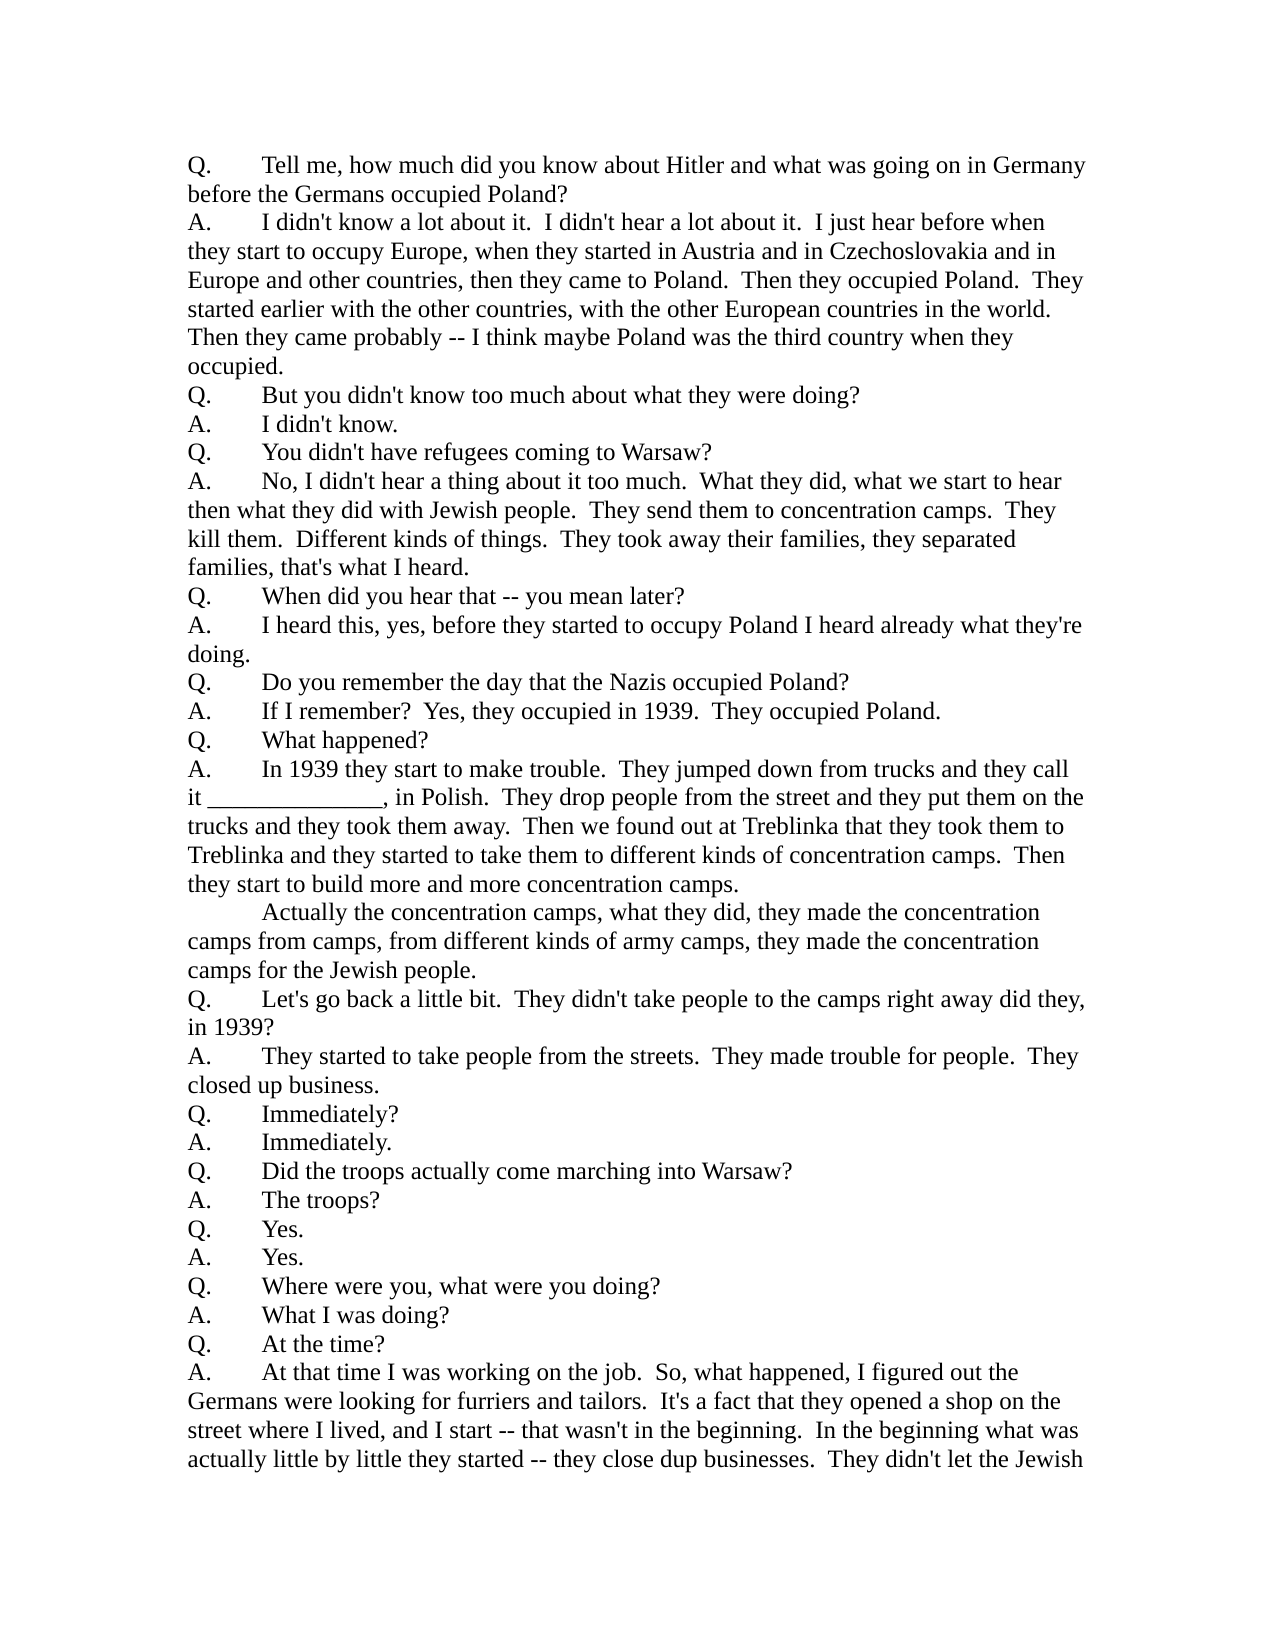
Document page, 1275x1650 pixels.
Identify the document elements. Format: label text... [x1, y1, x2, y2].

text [187, 1386, 1087, 1472]
text Then we started to play with different kinds of teams. [187, 150, 1087, 179]
text A. I didn't know. [187, 437, 1087, 466]
text A. I didn't know a lot about it. I didn't hear a lot about it. I just hear before when they start to occupy Europe, when they started in Austria and in Czechoslovakia and in Europe and other countries, then they came to Poland. Then they occupied Poland. They started earlier with the other countries, with the other European countries in the world. Then they came probably -- I think maybe Poland was the third country when they occupied. [187, 236, 1087, 409]
text A. In 1939 they start to make trouble. They jumped down from trucks and they call it ______________, in Polish. They drop people from the street and they put them on the trucks and they took them away. Then we found out at Treblinka that they took them to Treblinka and they started to take them to different kinds of concentration camps. Then they start to build more and more concentration camps. [187, 782, 1087, 926]
text Actually the concentration camps, what they did, they made the concentration camps from camps, from different kinds of army camps, they made the concentration camps for the Jewish people. [187, 926, 1087, 1012]
text A. The troops? [187, 1214, 1087, 1242]
text Q. Do you remember the day that the Nazis occupied Poland? [187, 696, 1087, 725]
text Q. When did you hear that -- you mean later? [187, 610, 1087, 639]
text A. They started to take people from the streets. They made trouble for people. They closed up business. [187, 1070, 1087, 1127]
text Q. Let's go back a little bit. They didn't take people to the camps right away did they, in 1939? [187, 1012, 1087, 1070]
text A. Immediately. [187, 1156, 1087, 1185]
text Q. But you didn't know too much about what they were doing? [187, 409, 1087, 437]
text Q. Did the troops actually come marching into Warsaw? [187, 1185, 1087, 1214]
text Q. Yes. [187, 1242, 1087, 1271]
text A. Yes. [187, 1271, 1087, 1300]
text A. I heard this, yes, before they started to occupy Poland I heard already what they're doing. [187, 639, 1087, 696]
text Q. At the time? [187, 1357, 1087, 1386]
text A. No, I didn't hear a thing about it too much. What they did, what we start to hear then what they did with Jewish people. They send them to concentration camps. They kill them. Different kinds of things. They took away their families, they separated families, that's what I heard. [187, 495, 1087, 610]
text Q. What happened? [187, 754, 1087, 782]
text Q. You didn't have refugees coming to Warsaw? [187, 466, 1087, 495]
text A. What I was doing? [187, 1329, 1087, 1357]
text A. If I remember? Yes, they occupied in 1939. They occupied Poland. [187, 725, 1087, 754]
text Q. Tell me, how much did you know about Hitler and what was going on in Germany before the Germans occupied Poland? [187, 179, 1087, 236]
text Q. Where were you, what were you doing? [187, 1300, 1087, 1329]
text Q. Immediately? [187, 1127, 1087, 1156]
